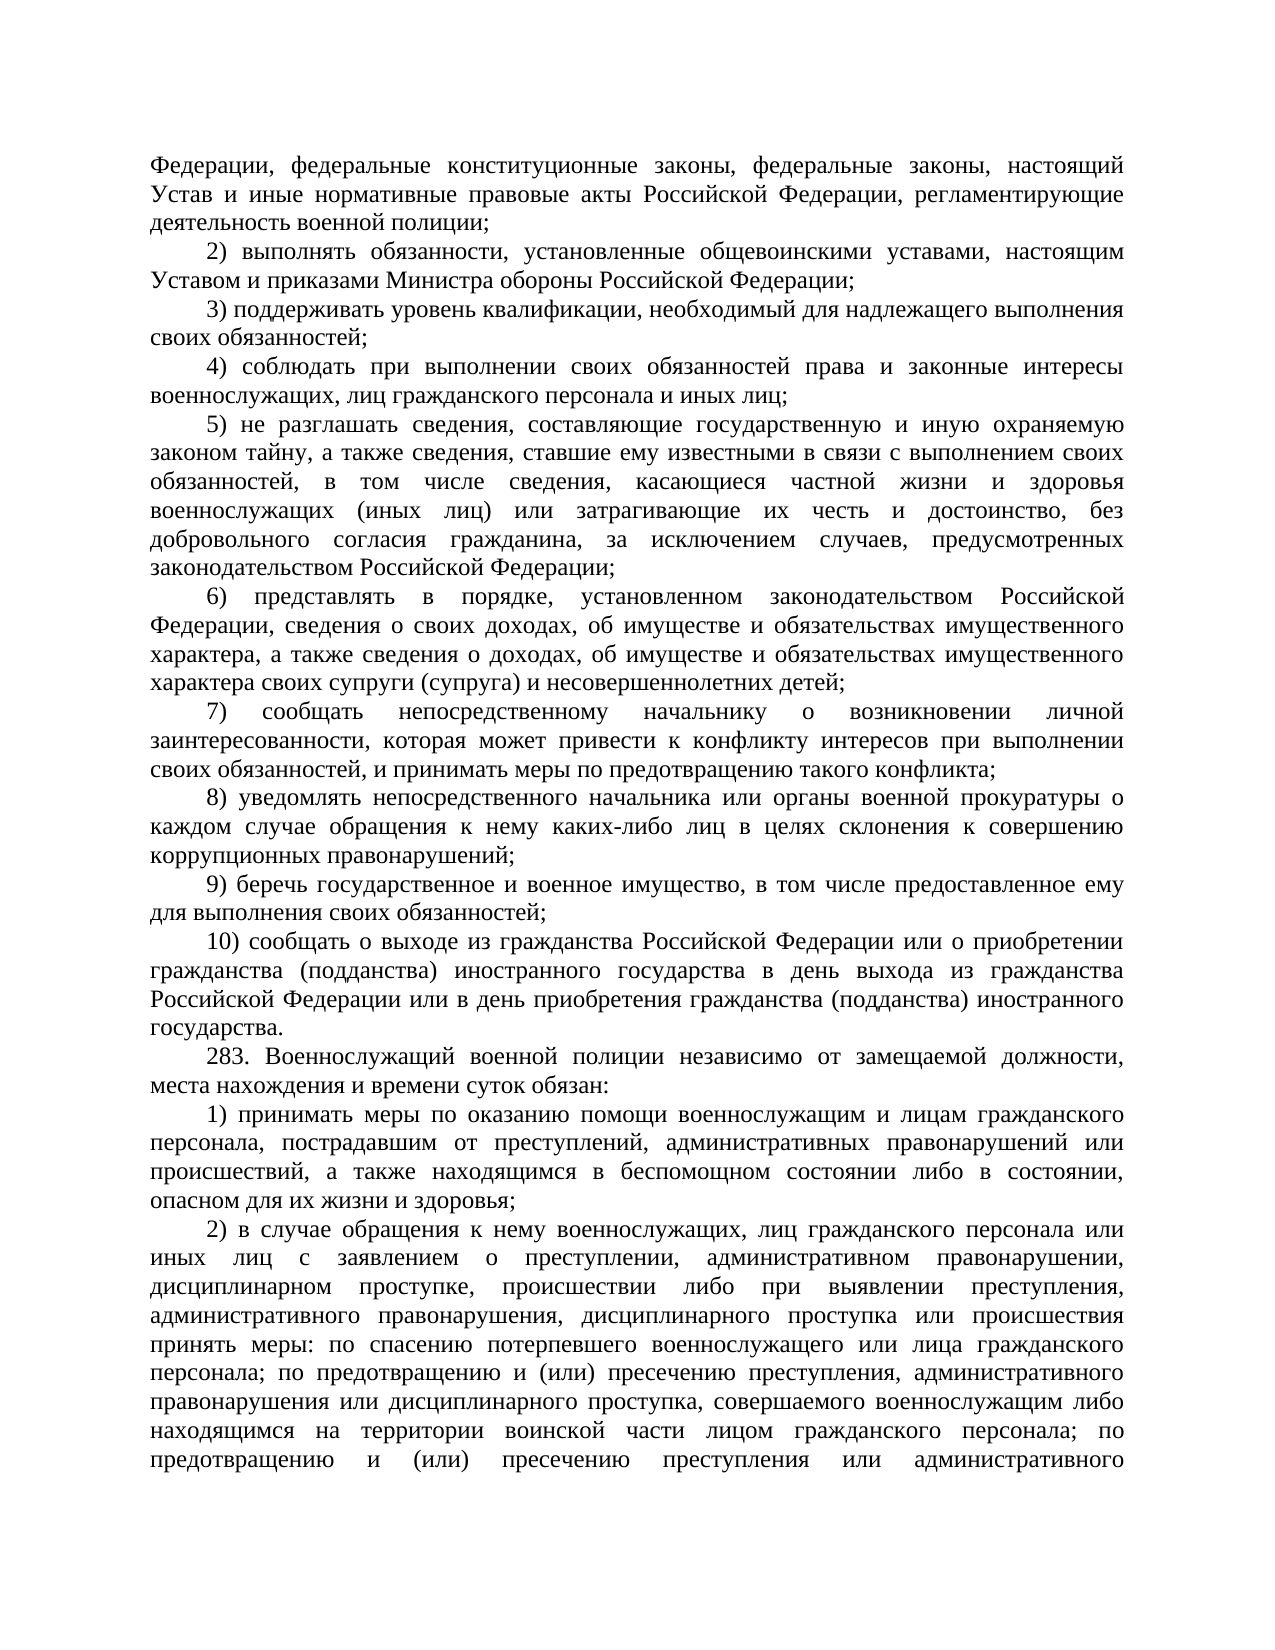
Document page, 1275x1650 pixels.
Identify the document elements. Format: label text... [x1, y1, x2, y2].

text 9) беречь государственное и военное имущество, в том числе предоставленное ему для выполнения своих обязанностей; [150, 869, 1125, 926]
text 8) уведомлять непосредственного начальника или органы военной прокуратуры о каждом случае обращения к нему каких-либо лиц в целях склонения к совершению коррупционных правонарушений; [150, 782, 1125, 869]
text 5) не разглашать сведения, составляющие государственную и иную охраняемую законом тайну, а также сведения, ставшие ему известными в связи с выполнением своих обязанностей, в том числе сведения, касающиеся частной жизни и здоровья военнослужащих (иных лиц) или затрагивающие их честь и достоинство, без добровольного согласия гражданина, за исключением случаев, предусмотренных законодательством Российской Федерации; [150, 409, 1125, 581]
text 4) соблюдать при выполнении своих обязанностей права и законные интересы военнослужащих, лиц гражданского персонала и иных лиц; [150, 351, 1125, 409]
text 7) сообщать непосредственному начальнику о возникновении личной заинтересованности, которая может привести к конфликту интересов при выполнении своих обязанностей, и принимать меры по предотвращению такого конфликта; [150, 696, 1125, 782]
text 2) выполнять обязанности, установленные общевоинскими уставами, настоящим Уставом и приказами Министра обороны Российской Федерации; [150, 236, 1125, 294]
text 283. Военнослужащий военной полиции независимо от замещаемой должности, места нахождения и времени суток обязан: [150, 1041, 1125, 1099]
text 6) представлять в порядке, установленном законодательством Российской Федерации, сведения о своих доходах, об имуществе и обязательствах имущественного характера, а также сведения о доходах, об имуществе и обязательствах имущественного характера своих супруги (супруга) и несовершеннолетних детей; [150, 581, 1125, 696]
text 1) принимать меры по оказанию помощи военнослужащим и лицам гражданского персонала, пострадавшим от преступлений, административных правонарушений или происшествий, а также находящимся в беспомощном состоянии либо в состоянии, опасном для их жизни и здоровья; [150, 1099, 1125, 1214]
text 3) поддерживать уровень квалификации, необходимый для надлежащего выполнения своих обязанностей; [150, 294, 1125, 351]
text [150, 150, 1125, 236]
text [150, 1214, 1125, 1472]
text 10) сообщать о выходе из гражданства Российской Федерации или о приобретении гражданства (подданства) иностранного государства в день выхода из гражданства Российской Федерации или в день приобретения гражданства (подданства) иностранного государства. [150, 926, 1125, 1041]
